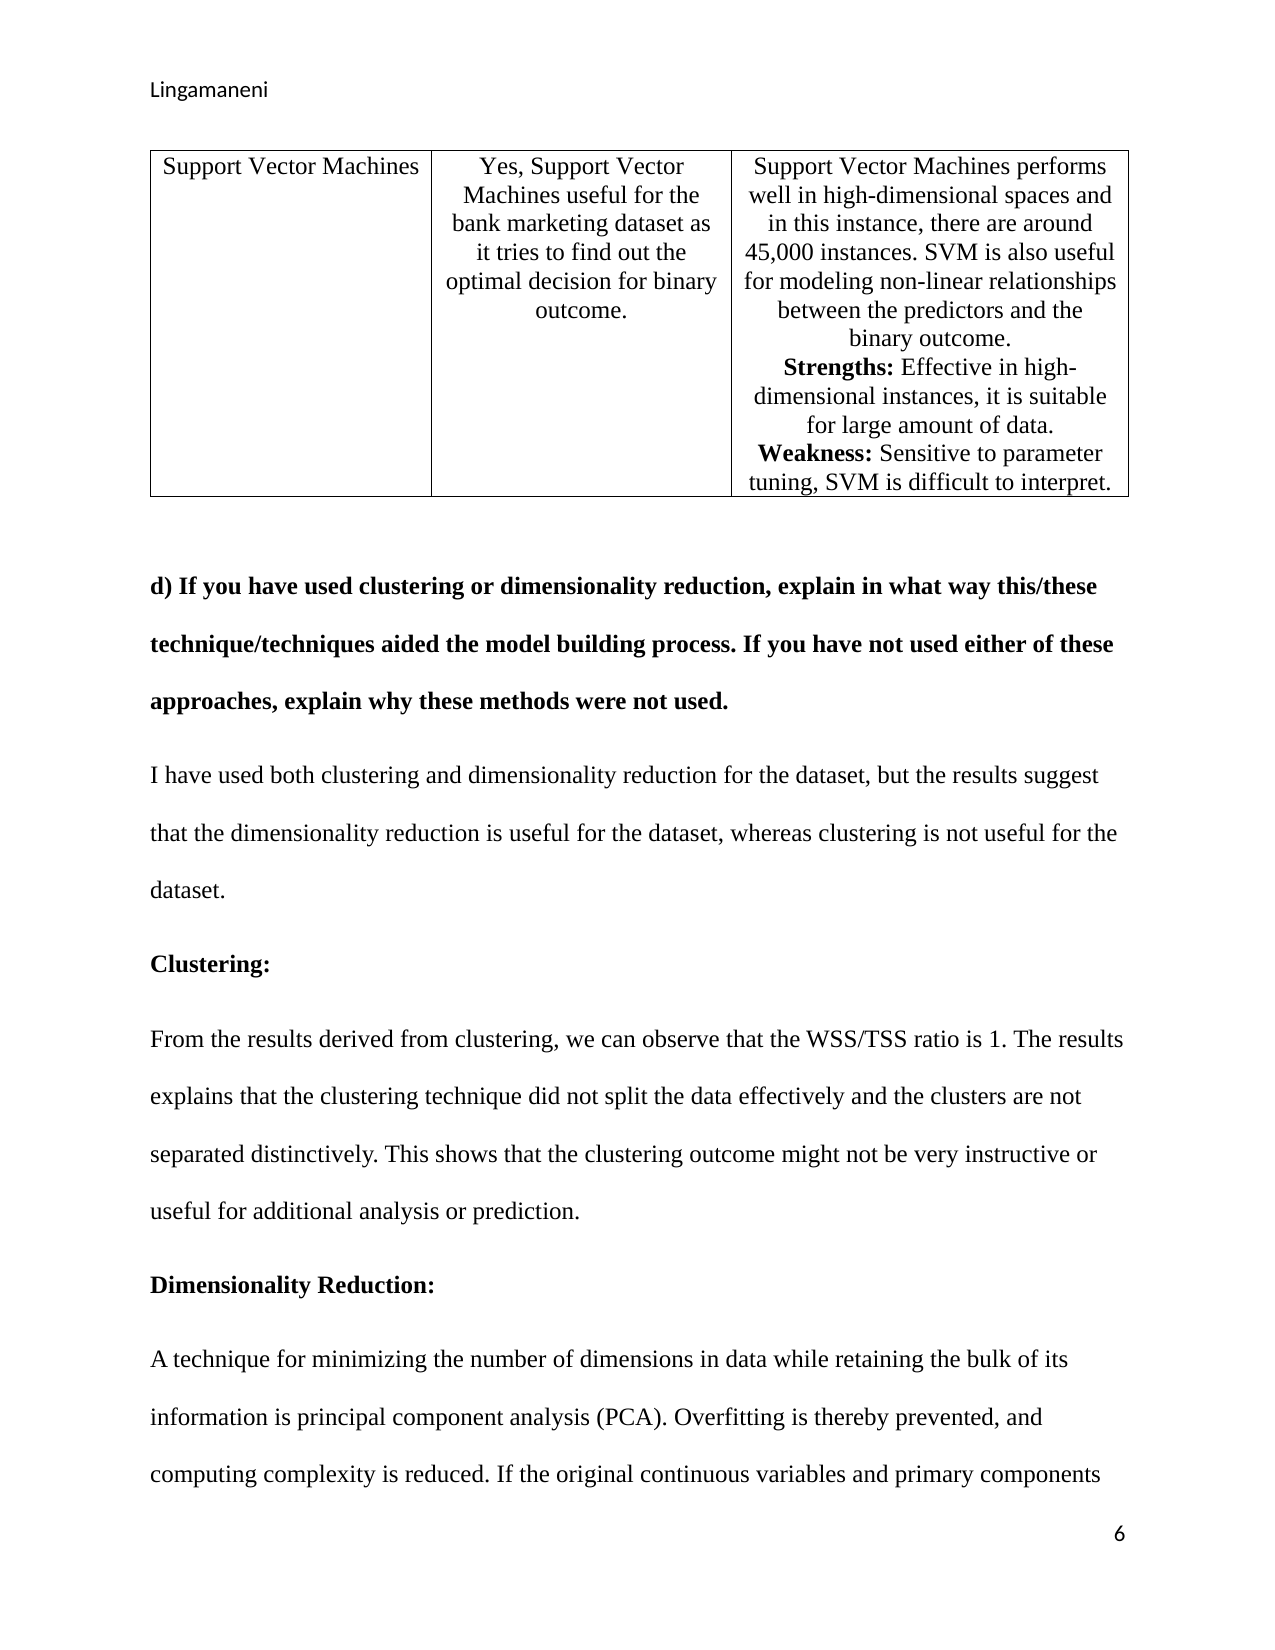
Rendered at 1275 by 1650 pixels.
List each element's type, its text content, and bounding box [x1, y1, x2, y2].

table_cell Support Vector Machines performs well in high-dimensional spaces and in this instance, there are around 45,000 instances. SVM is also useful for modeling non-linear relationships between the predictors and the binary outcome. Strengths: Effective in high-dimensional instances, it is suitable for large amount of data. Weakness: Sensitive to parameter tuning, SVM is difficult to interpret. [732, 151, 1128, 496]
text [150, 1344, 1125, 1488]
table_cell Yes, Support Vector Machines useful for the bank marketing dataset as it tries to find out the optimal decision for binary outcome. [432, 151, 731, 496]
table_cell Support Vector Machines [151, 151, 431, 496]
text Clustering: [150, 949, 1125, 978]
text From the results derived from clustering, we can observe that the WSS/TSS ratio is 1. The results explains that the clustering technique did not split the data effectively and the clusters are not separated distinctively. This shows that the clustering outcome might not be very instructive or useful for additional analysis or prediction. [150, 1024, 1125, 1225]
text d) If you have used clustering or dimensionality reduction, explain in what way this/these technique/techniques aided the model building process. If you have not used either of these approaches, explain why these methods were not used. [150, 571, 1125, 715]
text Dimensionality Reduction: [150, 1270, 1125, 1299]
text I have used both clustering and dimensionality reduction for the dataset, but the results suggest that the dimensionality reduction is useful for the dataset, whereas clustering is not useful for the dataset. [150, 760, 1125, 904]
